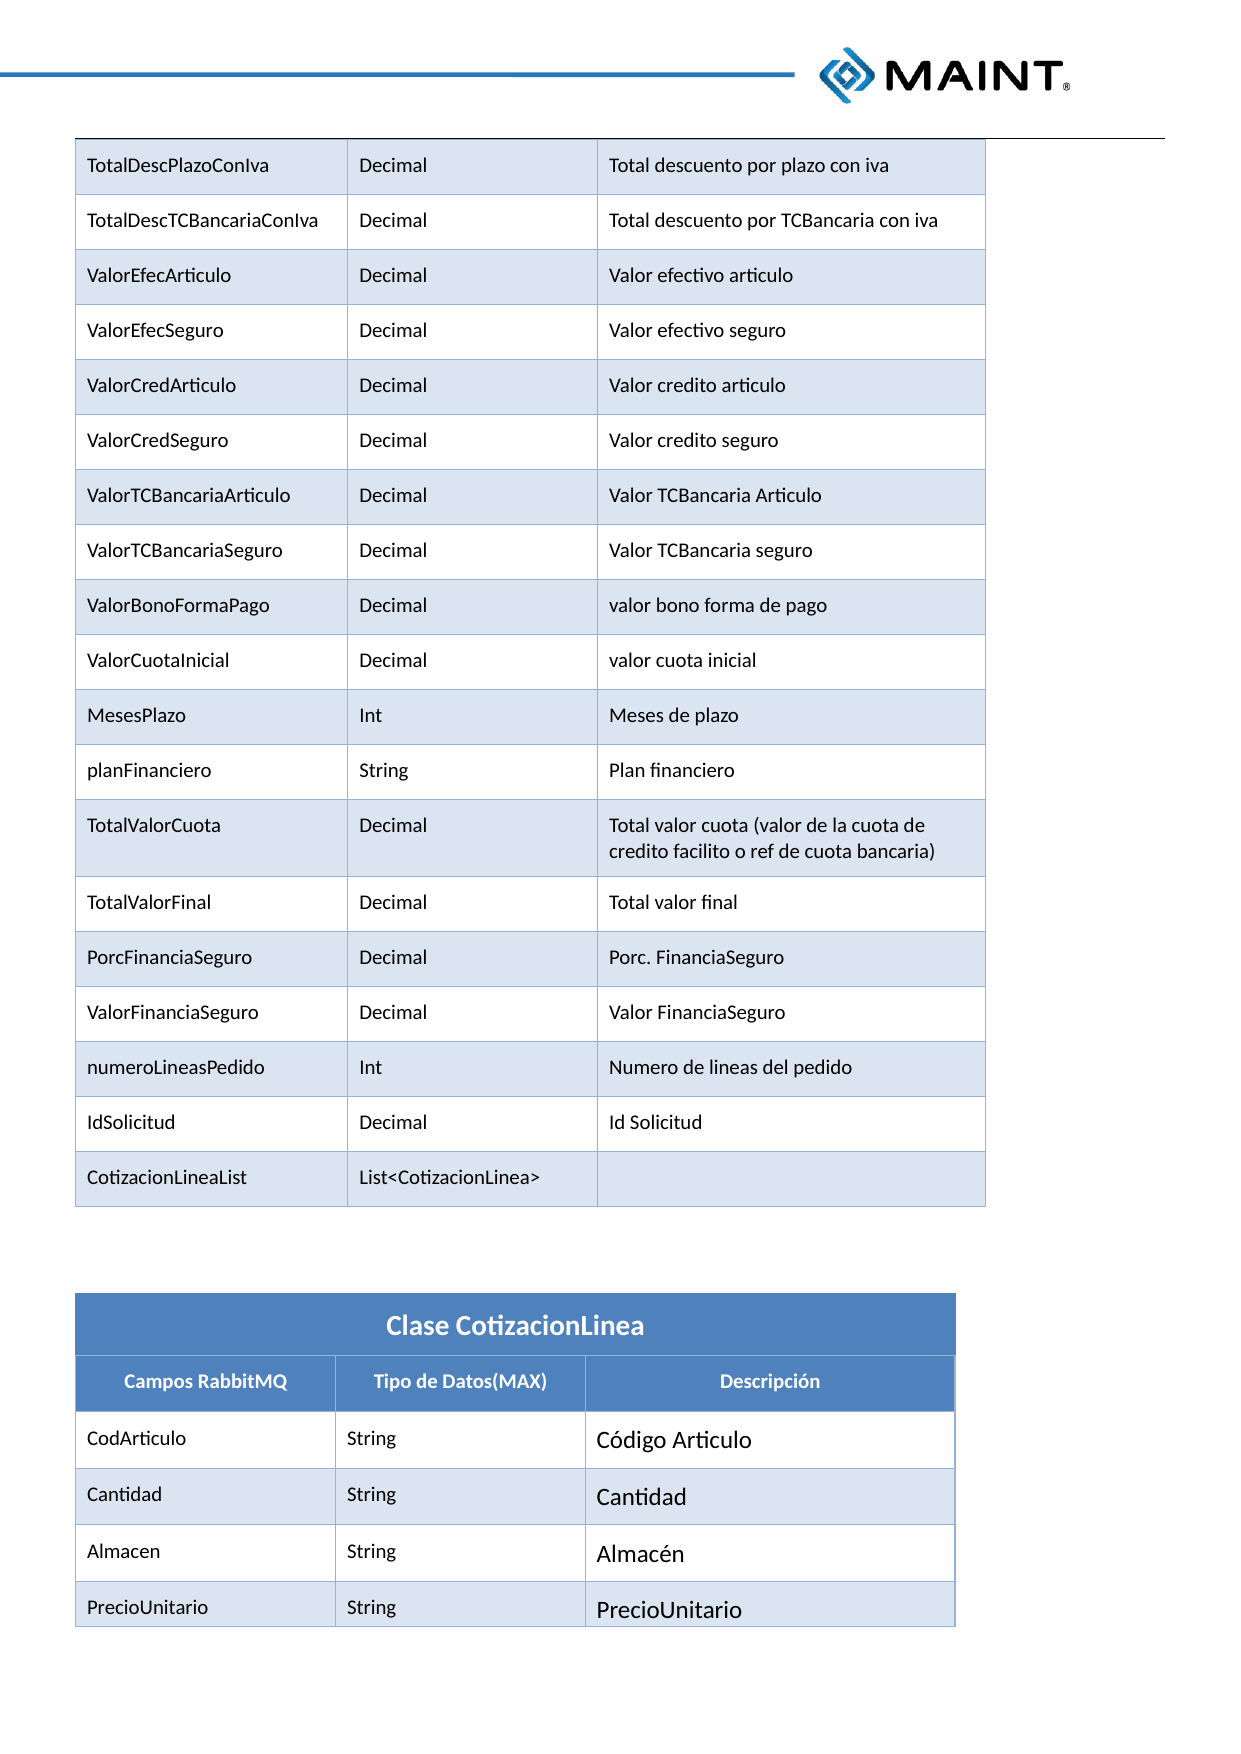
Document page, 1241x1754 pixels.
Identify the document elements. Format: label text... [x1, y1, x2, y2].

table_cell Decimal [348, 305, 597, 359]
table_cell Descripción [586, 1356, 954, 1411]
table_cell Porc. FinanciaSeguro [598, 932, 985, 986]
table_cell Decimal [348, 140, 597, 194]
table_cell PrecioUnitario [586, 1582, 954, 1626]
table_cell Numero de lineas del pedido [598, 1042, 985, 1096]
table_cell CodArticulo [76, 1412, 335, 1468]
table_cell Valor credito articulo [598, 360, 985, 414]
table_cell String [336, 1525, 585, 1581]
table_cell PrecioUnitario [76, 1582, 335, 1626]
table_cell Valor TCBancaria seguro [598, 525, 985, 579]
picture [807, 30, 1078, 121]
table_cell Almacén [586, 1525, 954, 1581]
table_cell Total valor final [598, 877, 985, 931]
table_cell valor cuota inicial [598, 635, 985, 689]
table_cell numeroLineasPedido [76, 1042, 347, 1096]
table_cell MesesPlazo [76, 690, 347, 744]
table_cell Meses de plazo [598, 690, 985, 744]
table_cell planFinanciero [76, 745, 347, 799]
table_cell [598, 1152, 985, 1206]
table_cell Valor FinanciaSeguro [598, 987, 985, 1041]
table_cell Código Articulo [586, 1412, 954, 1468]
table_cell String [336, 1469, 585, 1524]
table_header Clase CotizacionLinea [76, 1294, 954, 1355]
table_cell Plan financiero [598, 745, 985, 799]
table_cell Cantidad [586, 1469, 954, 1524]
table_cell IdSolicitud [76, 1097, 347, 1151]
table_cell ValorCredArticulo [76, 360, 347, 414]
table_cell TotalValorFinal [76, 877, 347, 931]
table_cell Decimal [348, 415, 597, 469]
table_cell Decimal [348, 800, 597, 876]
table_cell TotalValorCuota [76, 800, 347, 876]
table_cell Campos RabbitMQ [76, 1356, 335, 1411]
table_cell Valor TCBancaria Articulo [598, 470, 985, 524]
table_cell Decimal [348, 195, 597, 249]
table_cell Decimal [348, 1097, 597, 1151]
table_cell Valor efectivo articulo [598, 250, 985, 304]
table_cell TotalDescPlazoConIva [76, 140, 347, 194]
table_cell String [348, 745, 597, 799]
table_cell ValorCuotaInicial [76, 635, 347, 689]
table_cell Valor credito seguro [598, 415, 985, 469]
table_cell ValorEfecArticulo [76, 250, 347, 304]
table_cell Decimal [348, 987, 597, 1041]
table_cell ValorBonoFormaPago [76, 580, 347, 634]
table_cell Decimal [348, 525, 597, 579]
table_cell Decimal [348, 932, 597, 986]
table_cell Decimal [348, 635, 597, 689]
table_cell PorcFinanciaSeguro [76, 932, 347, 986]
table_cell Decimal [348, 360, 597, 414]
table_cell Tipo de Datos(MAX) [336, 1356, 585, 1411]
table_cell Decimal [348, 877, 597, 931]
table_cell Int [348, 690, 597, 744]
table_cell Almacen [76, 1525, 335, 1581]
table_cell Total descuento por plazo con iva [598, 140, 985, 194]
table_cell Decimal [348, 470, 597, 524]
table_cell List<CotizacionLinea> [348, 1152, 597, 1206]
table_cell String [336, 1582, 585, 1626]
table_cell String [336, 1412, 585, 1468]
table_cell Cantidad [76, 1469, 335, 1524]
table_cell Valor efectivo seguro [598, 305, 985, 359]
table_cell Total valor cuota (valor de la cuota de credito facilito o ref de cuota bancaria) [598, 800, 985, 876]
table_cell Decimal [348, 250, 597, 304]
table_cell ValorEfecSeguro [76, 305, 347, 359]
table_cell ValorTCBancariaSeguro [76, 525, 347, 579]
table_cell CotizacionLineaList [76, 1152, 347, 1206]
table_cell ValorFinanciaSeguro [76, 987, 347, 1041]
table_cell Decimal [348, 580, 597, 634]
table_cell Int [348, 1042, 597, 1096]
table_cell valor bono forma de pago [598, 580, 985, 634]
table_cell Id Solicitud [598, 1097, 985, 1151]
table_cell Total descuento por TCBancaria con iva [598, 195, 985, 249]
table_cell ValorTCBancariaArticulo [76, 470, 347, 524]
table_cell ValorCredSeguro [76, 415, 347, 469]
table_cell TotalDescTCBancariaConIva [76, 195, 347, 249]
